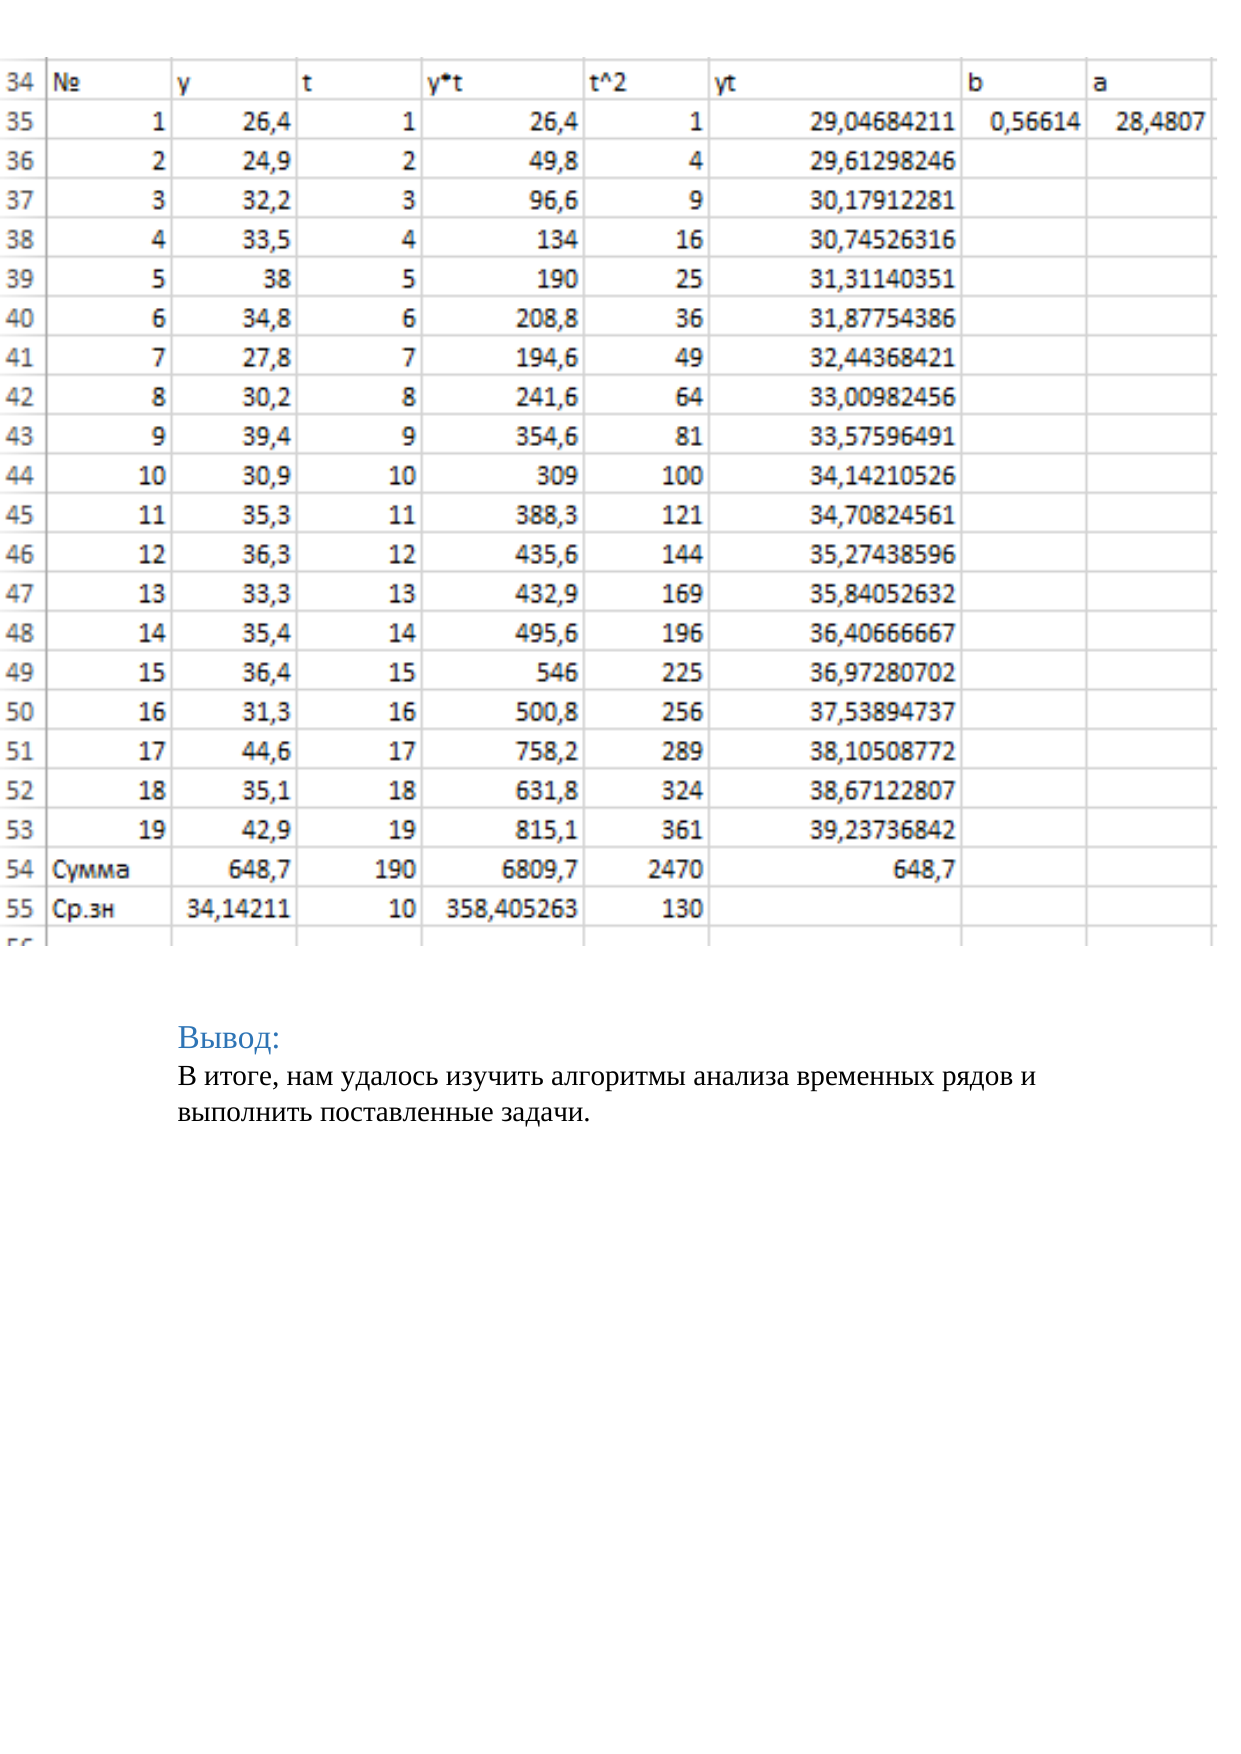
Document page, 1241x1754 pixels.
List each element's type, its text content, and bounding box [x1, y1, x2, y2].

subtitle Вывод: [177, 1017, 1152, 1055]
picture [0, 57, 1218, 946]
text В итоге, нам удалось изучить алгоритмы анализа временных рядов и выполнить поставленные задачи. [177, 1058, 1152, 1128]
